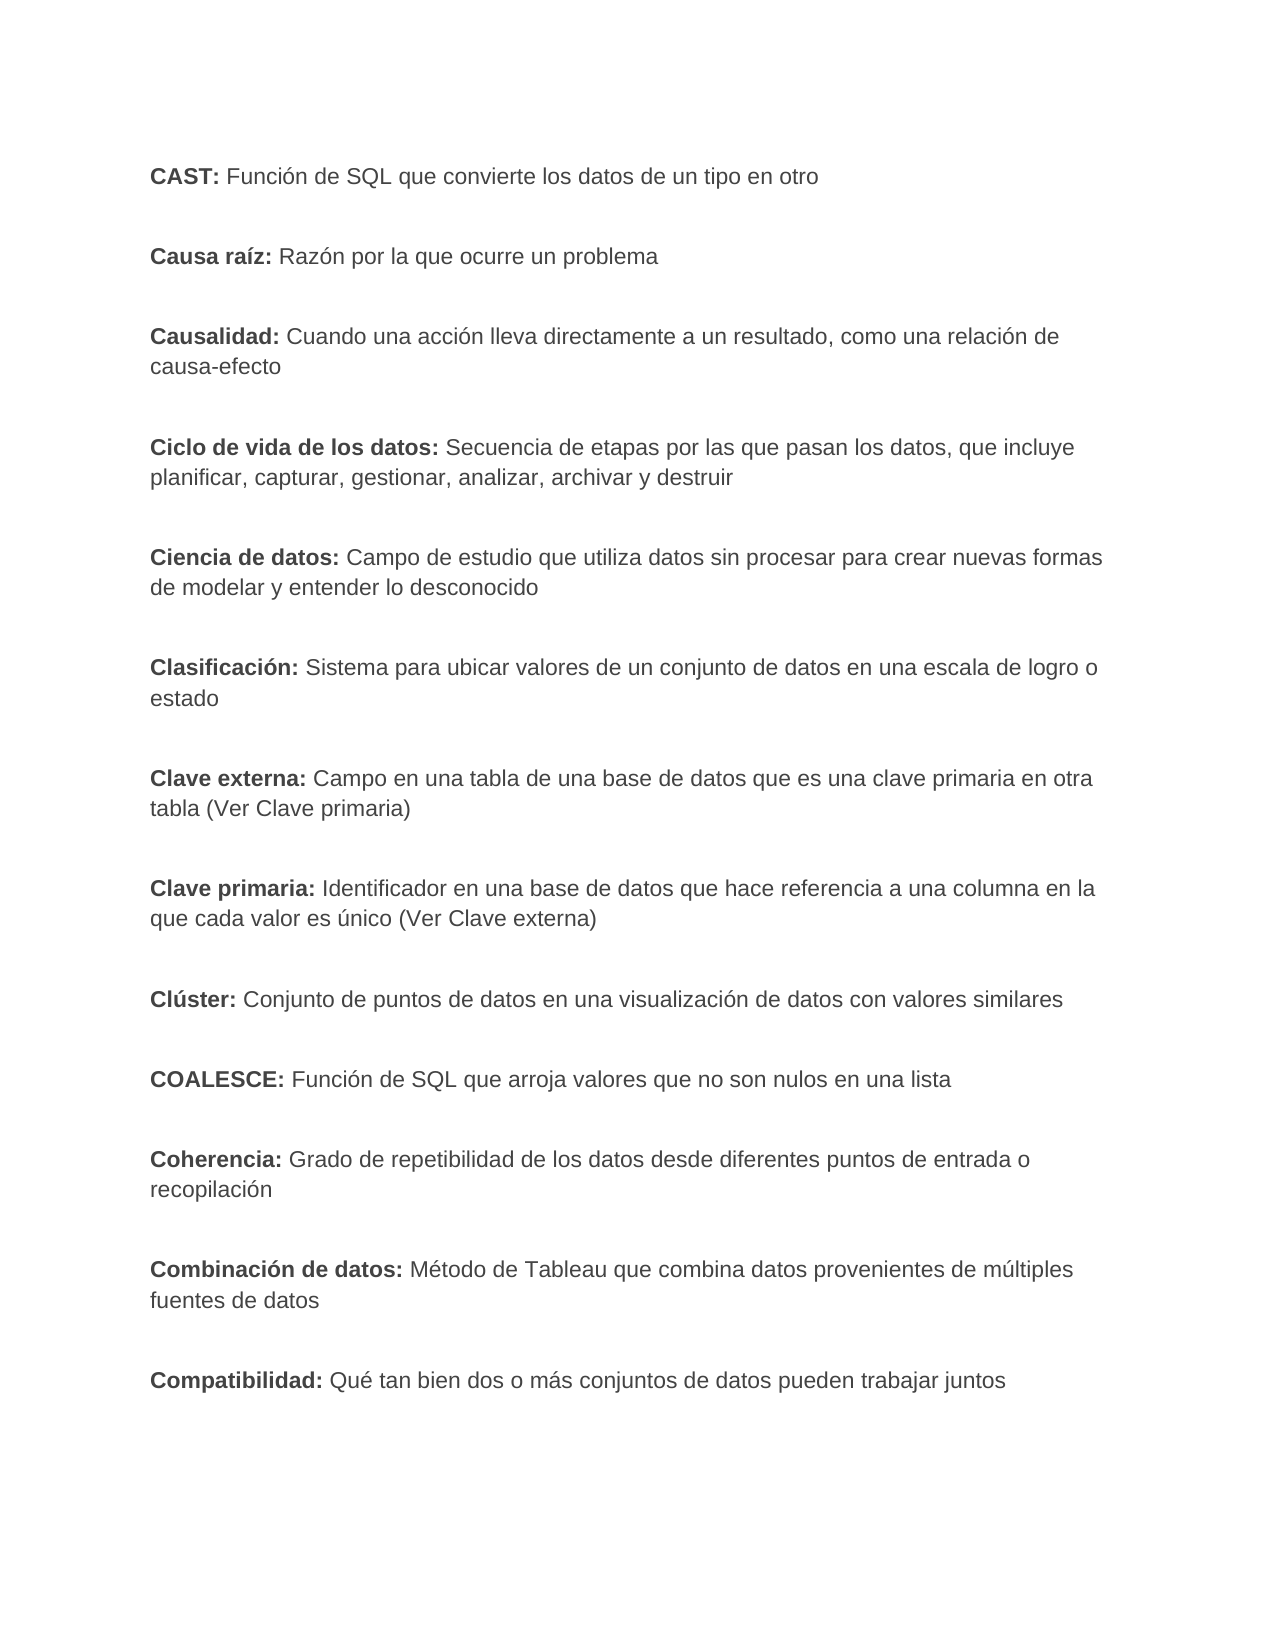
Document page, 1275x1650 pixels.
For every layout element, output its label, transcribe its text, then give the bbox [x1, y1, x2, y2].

text Clúster: Conjunto de puntos de datos en una visualización de datos con valores similares [150, 986, 1125, 1012]
text Ciclo de vida de los datos: Secuencia de etapas por las que pasan los datos, que incluye planificar, capturar, gestionar, analizar, archivar y destruir [150, 433, 1125, 490]
text Causa raíz: Razón por la que ocurre un problema [150, 243, 1125, 269]
text Clasificación: Sistema para ubicar valores de un conjunto de datos en una escala de logro o estado [150, 654, 1125, 711]
text Compatibilidad: Qué tan bien dos o más conjuntos de datos pueden trabajar juntos [150, 1367, 1125, 1393]
text Ciencia de datos: Campo de estudio que utiliza datos sin procesar para crear nuevas formas de modelar y entender lo desconocido [150, 544, 1125, 601]
text Clave externa: Campo en una tabla de una base de datos que es una clave primaria en otra tabla (Ver Clave primaria) [150, 765, 1125, 821]
text COALESCE: Función de SQL que arroja valores que no son nulos en una lista [150, 1066, 1125, 1092]
text Causalidad: Cuando una acción lleva directamente a un resultado, como una relación de causa-efecto [150, 323, 1125, 380]
text Coherencia: Grado de repetibilidad de los datos desde diferentes puntos de entrada o recopilación [150, 1146, 1125, 1203]
text Clave primaria: Identificador en una base de datos que hace referencia a una columna en la que cada valor es único (Ver Clave externa) [150, 875, 1125, 932]
text Combinación de datos: Método de Tableau que combina datos provenientes de múltiples fuentes de datos [150, 1256, 1125, 1313]
text CAST: Función de SQL que convierte los datos de un tipo en otro [150, 163, 1125, 189]
